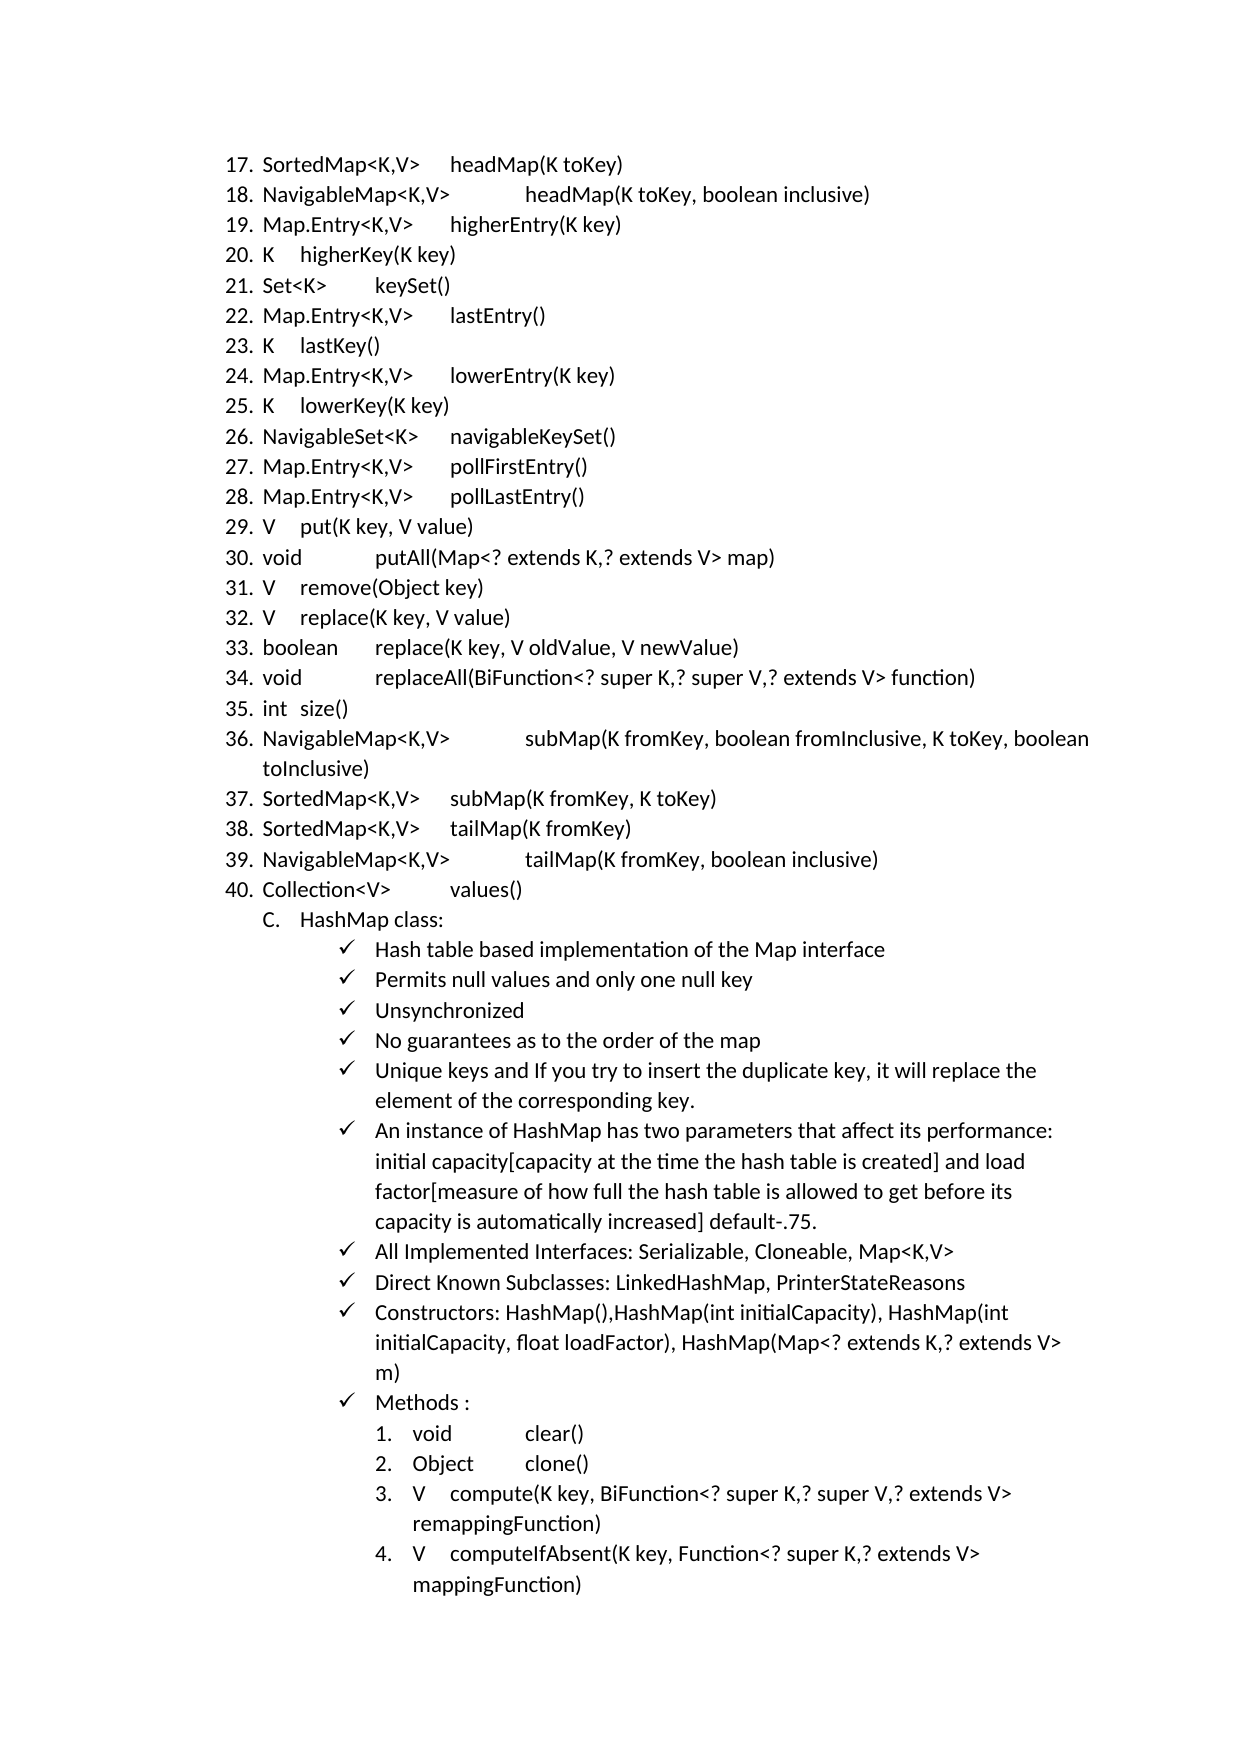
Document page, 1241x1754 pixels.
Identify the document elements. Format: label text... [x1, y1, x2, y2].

list SortedMap<K,V> headMap(K toKey) [225, 150, 1090, 178]
list V replace(K key, V value) [225, 603, 1090, 631]
list K higherKey(K key) [225, 241, 1090, 269]
list K lowerKey(K key) [225, 392, 1090, 420]
list int size() [225, 694, 1090, 722]
list Collection<V> values() [225, 875, 1090, 903]
list NavigableMap<K,V> headMap(K toKey, boolean inclusive) [225, 180, 1090, 208]
list All Implemented Interfaces: Serializable, Cloneable, Map<K,V> [337, 1237, 1090, 1266]
list V remove(Object key) [225, 573, 1090, 601]
list NavigableSet<K> navigableKeySet() [225, 422, 1090, 450]
list Unique keys and If you try to insert the duplicate key, it will replace the element of the corresponding key. [337, 1056, 1090, 1114]
list Constructors: HashMap(),HashMap(int initialCapacity), HashMap(int initialCapacity, float loadFactor), HashMap(Map<? extends K,? extends V> m) [337, 1298, 1090, 1386]
list void replaceAll(BiFunction<? super K,? super V,? extends V> function) [225, 663, 1090, 692]
list Methods : [337, 1388, 1090, 1417]
list V computeIfAbsent(K key, Function<? super K,? extends V> mappingFunction) [375, 1539, 1090, 1598]
list void putAll(Map<? extends K,? extends V> map) [225, 543, 1090, 571]
list NavigableMap<K,V> tailMap(K fromKey, boolean inclusive) [225, 845, 1090, 873]
list SortedMap<K,V> subMap(K fromKey, K toKey) [225, 784, 1090, 812]
list V put(K key, V value) [225, 512, 1090, 541]
list Set<K> keySet() [225, 271, 1090, 299]
list V compute(K key, BiFunction<? super K,? super V,? extends V> remappingFunction) [375, 1479, 1090, 1537]
list Direct Known Subclasses: LinkedHashMap, PrinterStateReasons [337, 1268, 1090, 1296]
list Hash table based implementation of the Map interface [337, 935, 1090, 963]
list NavigableMap<K,V> subMap(K fromKey, boolean fromInclusive, K toKey, boolean toInclusive) [225, 724, 1090, 782]
list void clear() [375, 1419, 1090, 1447]
list Map.Entry<K,V> pollLastEntry() [225, 482, 1090, 510]
list Map.Entry<K,V> lastEntry() [225, 301, 1090, 329]
list K lastKey() [225, 331, 1090, 359]
list Map.Entry<K,V> pollFirstEntry() [225, 452, 1090, 480]
list Object clone() [375, 1449, 1090, 1477]
list SortedMap<K,V> tailMap(K fromKey) [225, 814, 1090, 843]
list An instance of HashMap has two parameters that affect its performance: initial capacity[capacity at the time the hash table is created] and load factor[measure of how full the hash table is allowed to get before its capacity is automatically increased] default-.75. [337, 1117, 1090, 1235]
list Permits null values and only one null key [337, 966, 1090, 994]
list No guarantees as to the order of the map [337, 1026, 1090, 1054]
list HashMap class: [262, 905, 1090, 933]
list Unsynchronized [337, 996, 1090, 1024]
list Map.Entry<K,V> higherEntry(K key) [225, 210, 1090, 238]
list boolean replace(K key, V oldValue, V newValue) [225, 633, 1090, 661]
list Map.Entry<K,V> lowerEntry(K key) [225, 361, 1090, 389]
